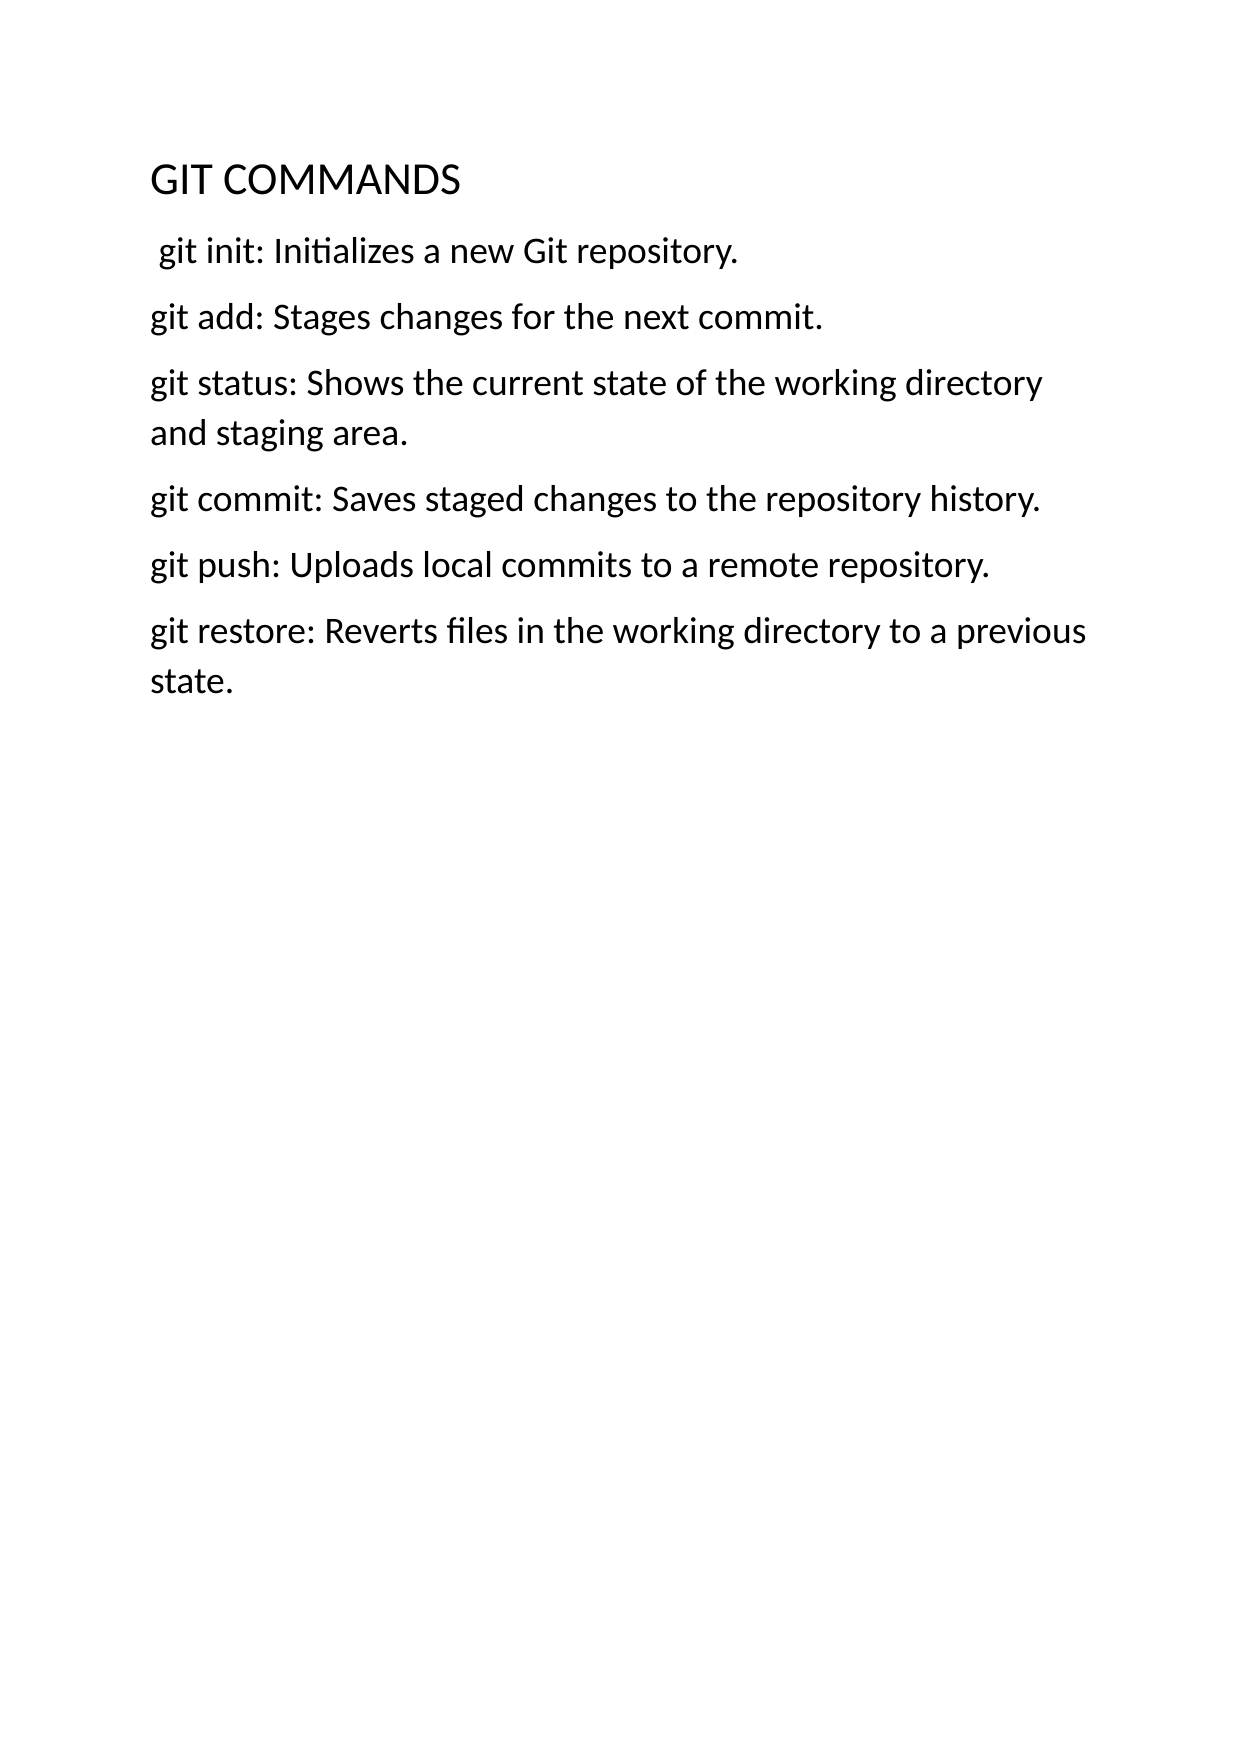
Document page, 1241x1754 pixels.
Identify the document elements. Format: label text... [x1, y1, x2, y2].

text git status: Shows the current state of the working directory and staging area. [150, 359, 1090, 454]
text git push: Uploads local commits to a remote repository. [150, 541, 1090, 587]
text git add: Stages changes for the next commit. [150, 293, 1090, 339]
text git restore: Reverts files in the working directory to a previous state. [150, 607, 1090, 702]
text git commit: Saves staged changes to the repository history. [150, 475, 1090, 521]
text git init: Initializes a new Git repository. [150, 227, 1090, 273]
text GIT COMMANDS [150, 150, 1090, 206]
